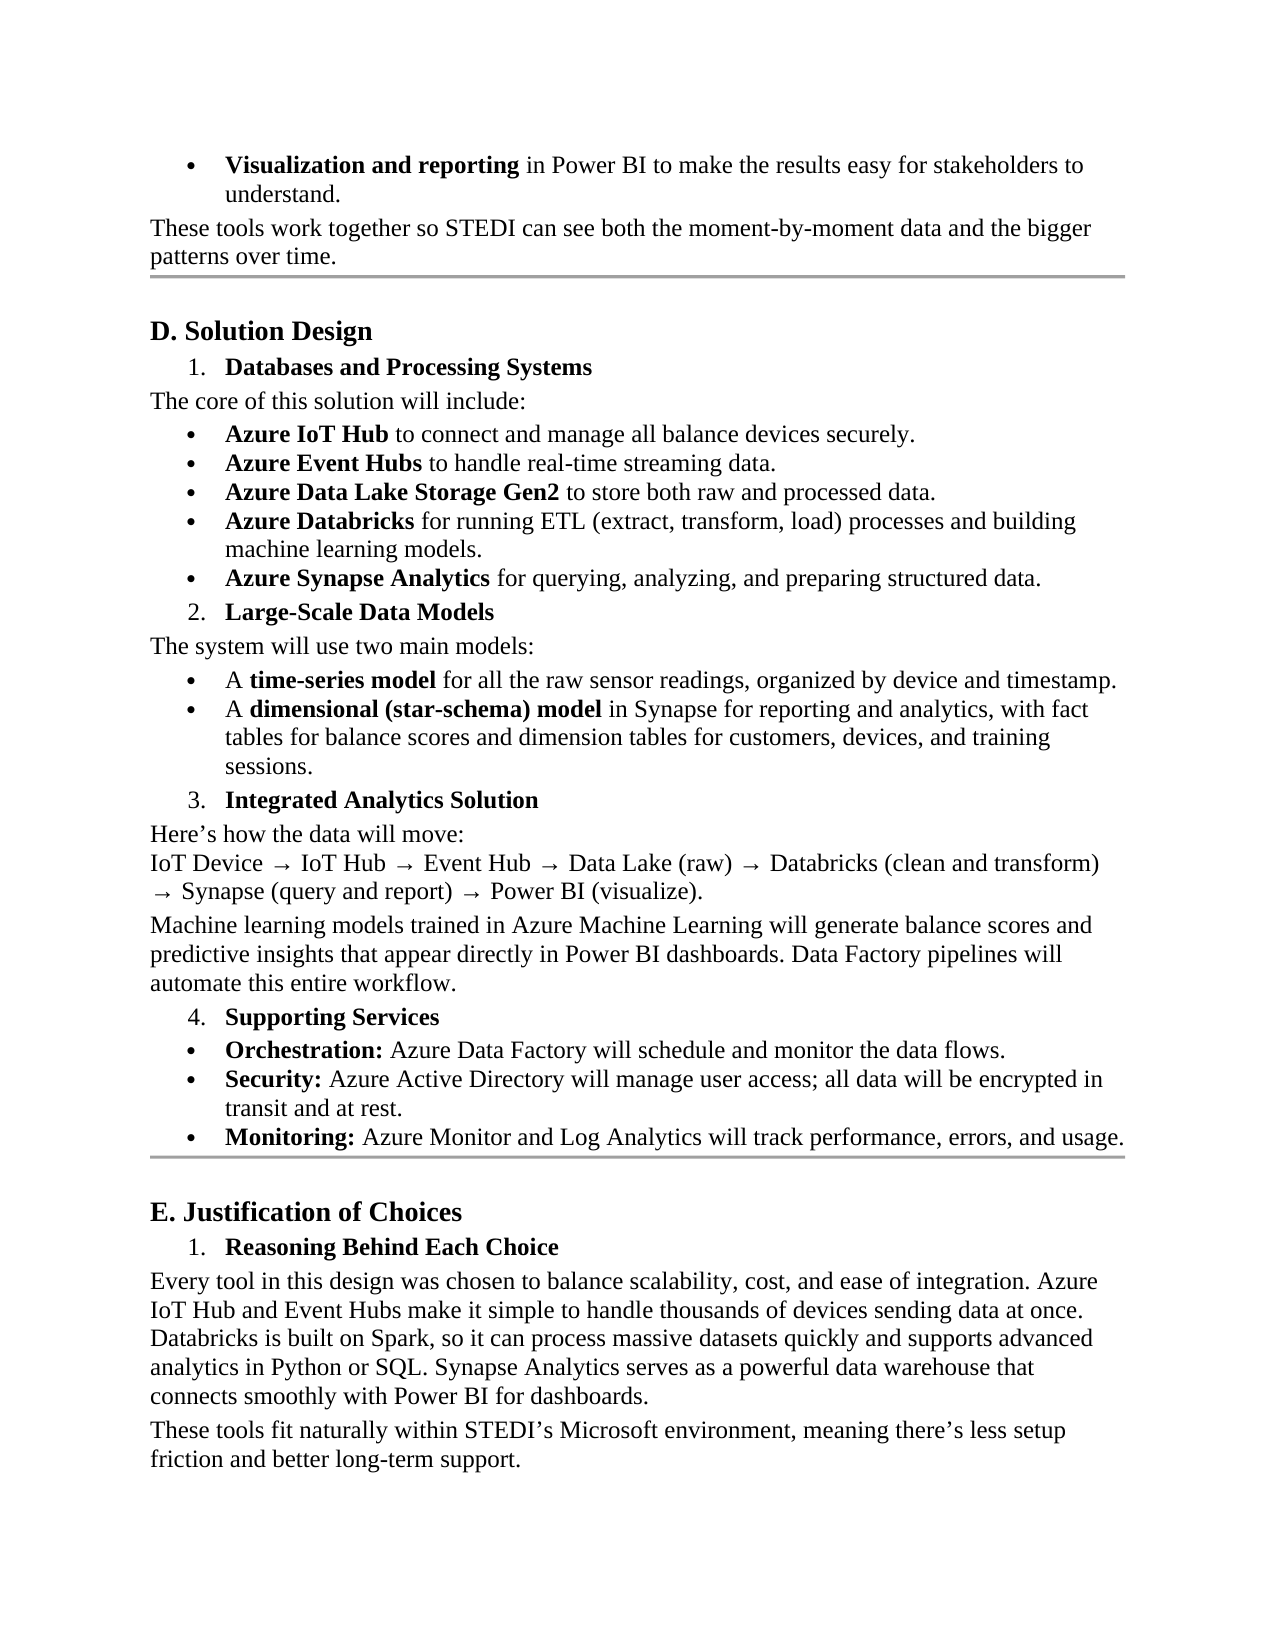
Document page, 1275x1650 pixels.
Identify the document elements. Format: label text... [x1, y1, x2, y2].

list Azure Synapse Analytics for querying, analyzing, and preparing structured data. [187, 563, 1125, 592]
list Integrated Analytics Solution [187, 785, 1125, 814]
list Security: Azure Active Directory will manage user access; all data will be encrypted in transit and at rest. [187, 1064, 1125, 1122]
text Every tool in this design was chosen to balance scalability, cost, and ease of integration. Azure IoT Hub and Event Hubs make it simple to handle thousands of devices sending data at once. Databricks is built on Spark, so it can process massive datasets quickly and supports advanced analytics in Python or SQL. Synapse Analytics serves as a powerful data warehouse that connects smoothly with Power BI for dashboards. [150, 1266, 1125, 1410]
text Here’s how the data will move: IoT Device → IoT Hub → Event Hub → Data Lake (raw) → Databricks (clean and transform) → Synapse (query and report) → Power BI (visualize). [150, 819, 1125, 905]
list Supporting Services [187, 1002, 1125, 1030]
list Azure Databricks for running ETL (extract, transform, load) processes and building machine learning models. [187, 506, 1125, 563]
text The core of this solution will include: [150, 386, 1125, 414]
list A time-series model for all the raw sensor readings, organized by device and timestamp. [187, 665, 1125, 694]
text D. Solution Design [150, 314, 1125, 347]
list Azure Data Lake Storage Gen2 to store both raw and processed data. [187, 477, 1125, 506]
text Machine learning models trained in Azure Machine Learning will generate balance scores and predictive insights that appear directly in Power BI dashboards. Data Factory pipelines will automate this entire workflow. [150, 910, 1125, 996]
text These tools work together so STEDI can see both the moment-by-moment data and the bigger patterns over time. [150, 213, 1125, 270]
list A dimensional (star-schema) model in Synapse for reporting and analytics, with fact tables for balance scores and dimension tables for customers, devices, and training sessions. [187, 694, 1125, 780]
list Reasoning Behind Each Choice [187, 1232, 1125, 1261]
list Orchestration: Azure Data Factory will schedule and monitor the data flows. [187, 1035, 1125, 1064]
list Azure IoT Hub to connect and manage all balance devices securely. [187, 419, 1125, 448]
list Visualization and reporting in Power BI to make the results easy for stakeholders to understand. [187, 150, 1125, 207]
text The system will use two main models: [150, 631, 1125, 660]
text E. Justification of Choices [150, 1195, 1125, 1227]
list Large-Scale Data Models [187, 597, 1125, 626]
text These tools fit naturally within STEDI’s Microsoft environment, meaning there’s less setup friction and better long-term support. [150, 1415, 1125, 1472]
list Monitoring: Azure Monitor and Log Analytics will track performance, errors, and usage. [187, 1122, 1125, 1150]
list Databases and Processing Systems [187, 352, 1125, 381]
list Azure Event Hubs to handle real-time streaming data. [187, 448, 1125, 477]
